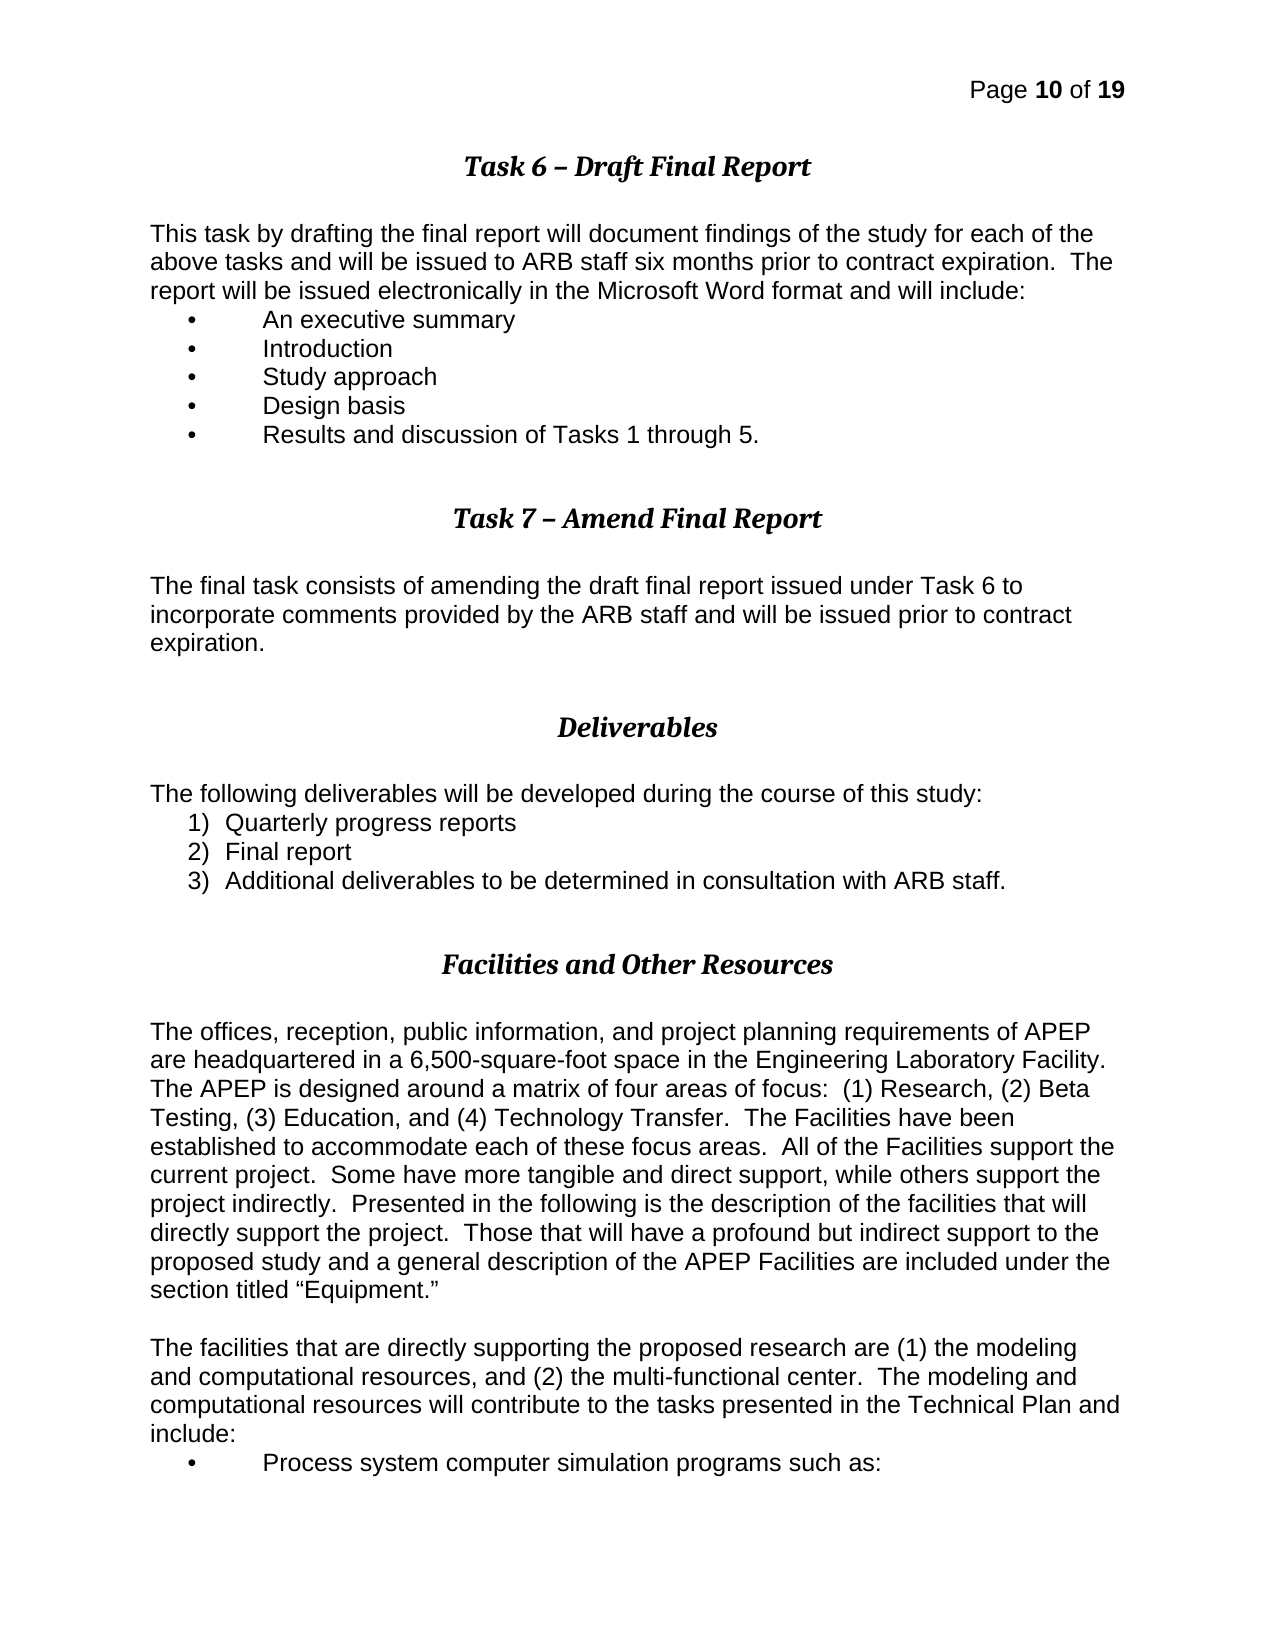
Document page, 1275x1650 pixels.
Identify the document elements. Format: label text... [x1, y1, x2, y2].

list Study approach [187, 362, 1125, 391]
text The offices, reception, public information, and project planning requirements of APEP are headquartered in a 6,500-square-foot space in the Engineering Laboratory Facility. The APEP is designed around a matrix of four areas of focus: (1) Research, (2) Beta Testing, (3) Education, and (4) Technology Transfer. The Facilities have been established to accommodate each of these focus areas. All of the Facilities support the current project. Some have more tangible and direct support, while others support the project indirectly. Presented in the following is the description of the facilities that will directly support the project. Those that will have a profound but indirect support to the proposed study and a general description of the APEP Facilities are included under the section titled “Equipment.” [150, 1017, 1125, 1304]
list Results and discussion of Tasks 1 through 5. [187, 420, 1125, 448]
list Introduction [187, 333, 1125, 362]
subtitle Task 7 – Amend Final Report [150, 502, 1125, 536]
text The final task consists of amending the draft final report issued under Task 6 to incorporate comments provided by the ARB staff and will be issued prior to contract expiration. [150, 571, 1125, 657]
subtitle Facilities and Other Resources [150, 948, 1125, 982]
text This task by drafting the final report will document findings of the study for each of the above tasks and will be issued to ARB staff six months prior to contract expiration. The report will be issued electronically in the Microsoft Word format and will include: [150, 218, 1125, 305]
text The following deliverables will be developed during the course of this study: [150, 779, 1125, 808]
list Quarterly progress reports [187, 808, 1125, 837]
list An executive summary [187, 305, 1125, 333]
list Additional deliverables to be determined in consultation with ARB staff. [187, 866, 1125, 894]
subtitle Deliverables [150, 711, 1125, 744]
subtitle Task 6 – Draft Final Report [150, 150, 1125, 183]
list Final report [187, 837, 1125, 866]
list Design basis [187, 391, 1125, 420]
list Process system computer simulation programs such as: [187, 1448, 1125, 1477]
text The facilities that are directly supporting the proposed research are (1) the modeling and computational resources, and (2) the multi-functional center. The modeling and computational resources will contribute to the tasks presented in the Technical Plan and include: [150, 1333, 1125, 1448]
